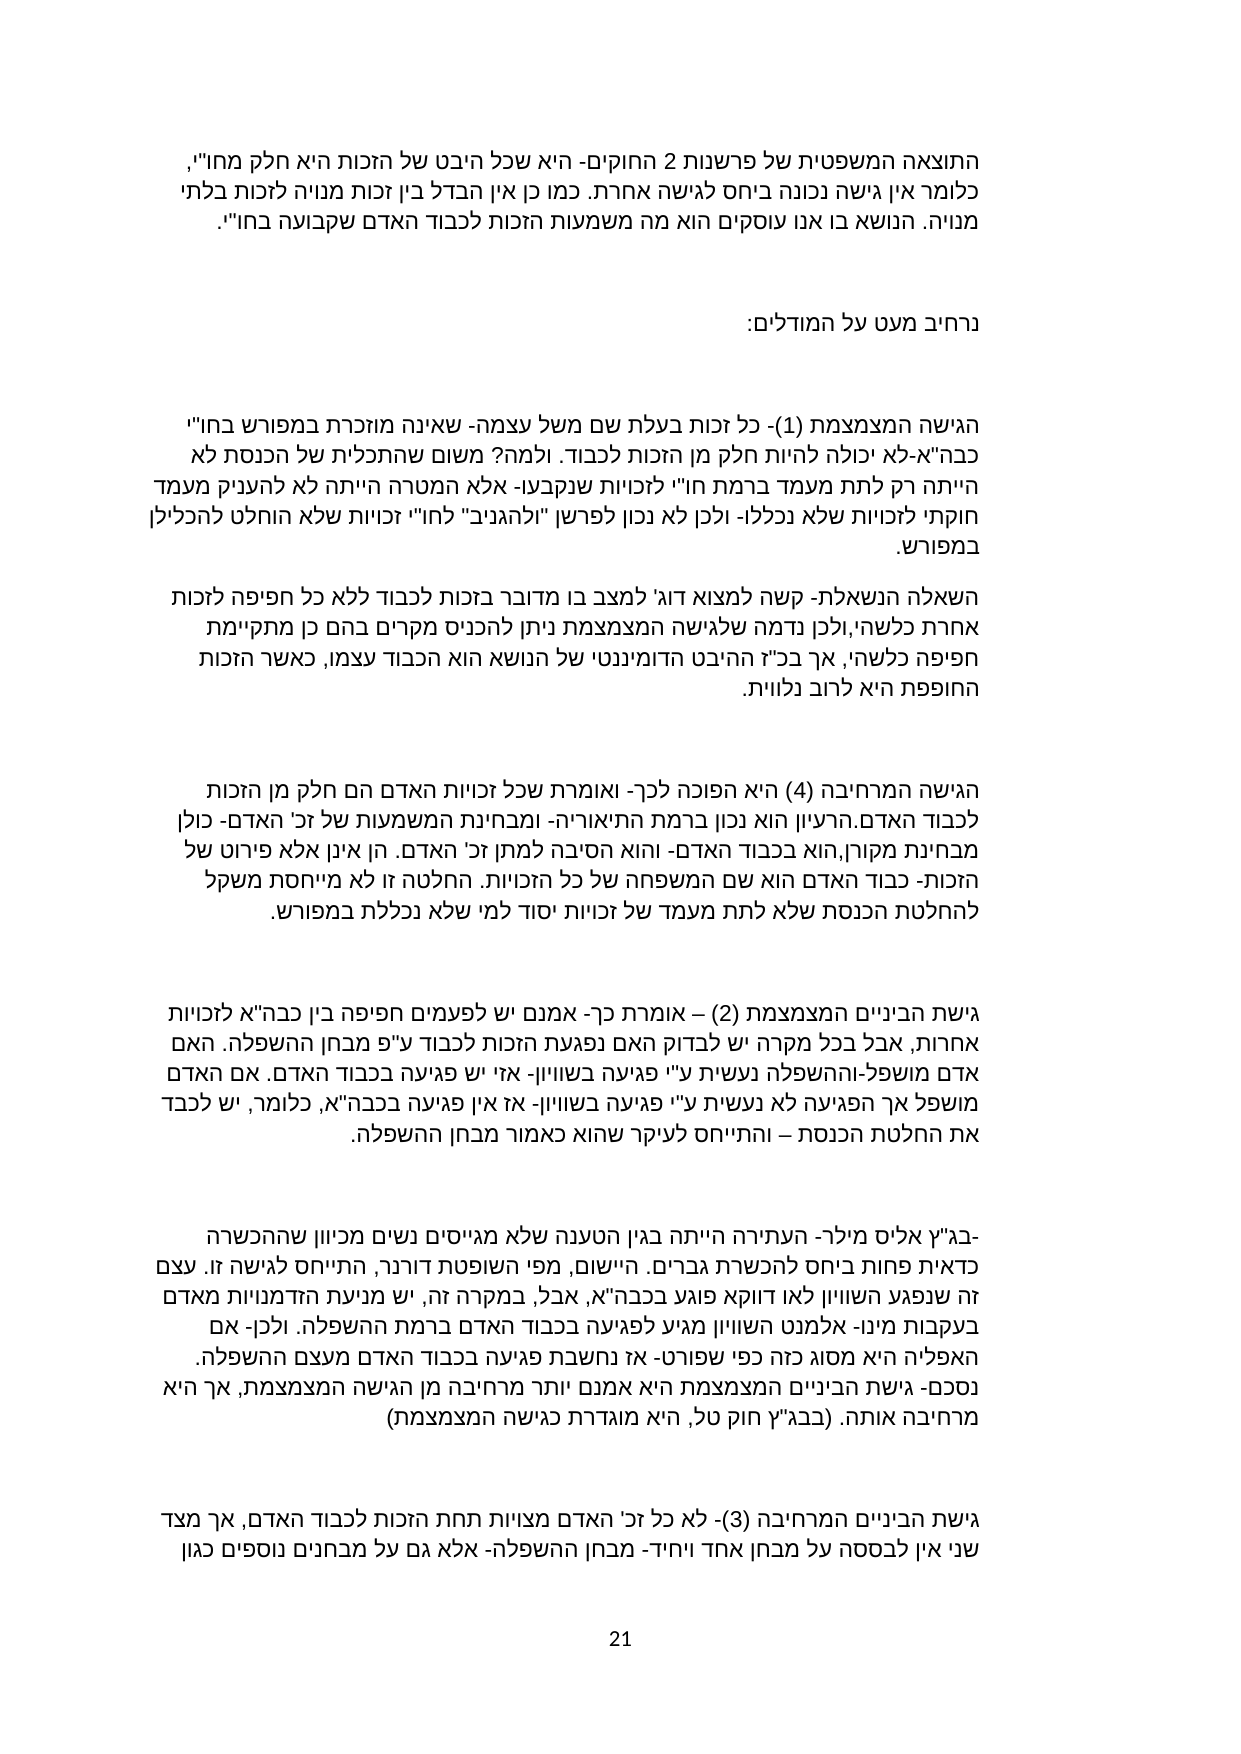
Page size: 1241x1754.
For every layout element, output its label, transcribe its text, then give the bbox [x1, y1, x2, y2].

text הגישה המרחיבה (4) היא הפוכה לכך- ואומרת שכל זכויות האדם הם חלק מן הזכות לכבוד האדם.הרעיון הוא נכון ברמת התיאוריה- ומבחינת המשמעות של זכ' האדם- כולן מבחינת מקורן,הוא בכבוד האדם- והוא הסיבה למתן זכ' האדם. הן אינן אלא פירוט של הזכות- כבוד האדם הוא שם המשפחה של כל הזכויות. החלטה זו לא מייחסת משקל להחלטת הכנסת שלא לתת מעמד של זכויות יסוד למי שלא נכללת במפורש. [148, 777, 980, 924]
text -בג"ץ אליס מילר- העתירה הייתה בגין הטענה שלא מגייסים נשים מכיוון שההכשרה כדאית פחות ביחס להכשרת גברים. היישום, מפי השופטת דורנר, התייחס לגישה זו. עצם זה שנפגע השוויון לאו דווקא פוגע בכבה"א, אבל, במקרה זה, יש מניעת הזדמנויות מאדם בעקבות מינו- אלמנט השוויון מגיע לפגיעה בכבוד האדם ברמת ההשפלה. ולכן- אם האפליה היא מסוג כזה כפי שפורט- אז נחשבת פגיעה בכבוד האדם מעצם ההשפלה. נסכם- גישת הביניים המצמצמת היא אמנם יותר מרחיבה מן הגישה המצמצמת, אך היא מרחיבה אותה. (בבג"ץ חוק טל, היא מוגדרת כגישה המצמצמת) [148, 1223, 980, 1430]
text השאלה הנשאלת- קשה למצוא דוג' למצב בו מדובר בזכות לכבוד ללא כל חפיפה לזכות אחרת כלשהי,ולכן נדמה שלגישה המצמצמת ניתן להכניס מקרים בהם כן מתקיימת חפיפה כלשהי, אך בכ"ז ההיבט הדומיננטי של הנושא הוא הכבוד עצמו, כאשר הזכות החופפת היא לרוב נלווית. [148, 584, 980, 701]
text נרחיב מעט על המודלים: [148, 310, 980, 337]
text הגישה המצמצמת (1)- כל זכות בעלת שם משל עצמה- שאינה מוזכרת במפורש בחו"י כבה"א-לא יכולה להיות חלק מן הזכות לכבוד. ולמה? משום שהתכלית של הכנסת לא הייתה רק לתת מעמד ברמת חו"י לזכויות שנקבעו- אלא המטרה הייתה לא להעניק מעמד חוקתי לזכויות שלא נכללו- ולכן לא נכון לפרשן "ולהגניב" לחו"י זכויות שלא הוחלט להכלילן במפורש. [148, 412, 980, 559]
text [148, 1506, 980, 1563]
text גישת הביניים המצמצמת (2) – אומרת כך- אמנם יש לפעמים חפיפה בין כבה"א לזכויות אחרות, אבל בכל מקרה יש לבדוק האם נפגעת הזכות לכבוד ע"פ מבחן ההשפלה. האם אדם מושפל-וההשפלה נעשית ע"י פגיעה בשוויון- אזי יש פגיעה בכבוד האדם. אם האדם מושפל אך הפגיעה לא נעשית ע"י פגיעה בשוויון- אז אין פגיעה בכבה"א, כלומר, יש לכבד את החלטת הכנסת – והתייחס לעיקר שהוא כאמור מבחן ההשפלה. [148, 1000, 980, 1147]
text התוצאה המשפטית של פרשנות 2 החוקים- היא שכל היבט של הזכות היא חלק מחו"י, כלומר אין גישה נכונה ביחס לגישה אחרת. כמו כן אין הבדל בין זכות מנויה לזכות בלתי מנויה. הנושא בו אנו עוסקים הוא מה משמעות הזכות לכבוד האדם שקבועה בחו"י. [148, 148, 980, 234]
